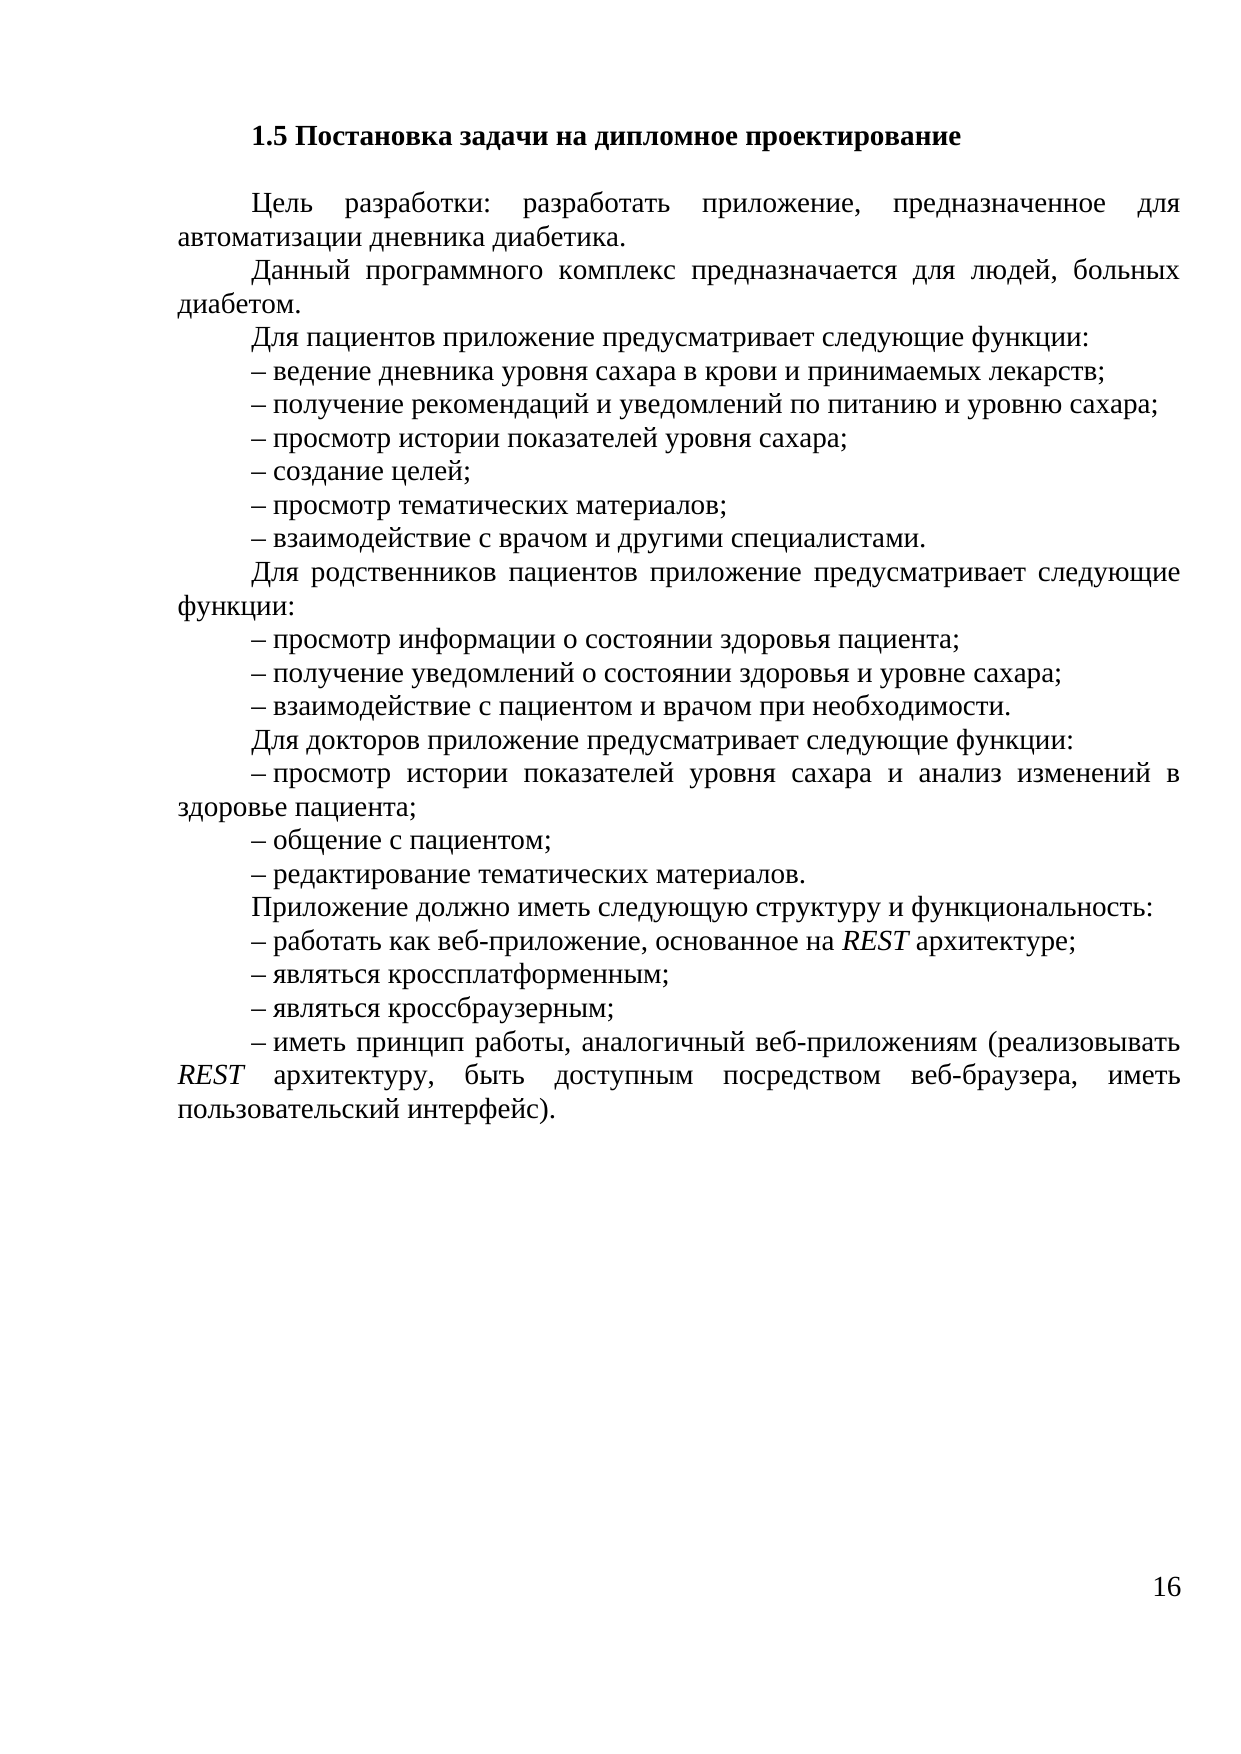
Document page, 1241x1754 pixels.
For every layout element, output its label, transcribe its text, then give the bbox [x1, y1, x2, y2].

list работать как веб-приложение, основанное на REST архитектуре; [177, 923, 1181, 957]
list являться кроссбраузерным; [177, 990, 1181, 1024]
list получение рекомендаций и уведомлений по питанию и уровню сахара; [177, 386, 1181, 420]
list ведение дневника уровня сахара в крови и принимаемых лекарств; [177, 353, 1181, 386]
list получение уведомлений о состоянии здоровья и уровне сахара; [177, 655, 1181, 688]
list просмотр тематических материалов; [177, 487, 1181, 521]
list взаимодействие с пациентом и врачом при необходимости. [177, 688, 1181, 722]
list взаимодействие с врачом и другими специалистами. [177, 521, 1181, 554]
text Постановка задачи на дипломное проектирование [251, 118, 1181, 152]
text Данный программного комплекс предназначается для людей, больных диабетом. [177, 252, 1181, 319]
list являться кроссплатформенным; [177, 957, 1181, 990]
list иметь принцип работы, аналогичный веб-приложениям (реализовывать REST архитектуру, быть доступным посредством веб-браузера, иметь пользовательский интерфейс). [177, 1024, 1181, 1124]
list редактирование тематических материалов. [177, 856, 1181, 889]
text Для докторов приложение предусматривает следующие функции: [177, 722, 1181, 755]
text Для пациентов приложение предусматривает следующие функции: [177, 319, 1181, 353]
list создание целей; [177, 453, 1181, 487]
list просмотр истории показателей уровня сахара; [177, 420, 1181, 453]
text Цель разработки: разработать приложение, предназначенное для автоматизации дневника диабетика. [177, 185, 1181, 252]
list просмотр информации о состоянии здоровья пациента; [177, 621, 1181, 655]
list просмотр истории показателей уровня сахара и анализ изменений в здоровье пациента; [177, 755, 1181, 822]
text Приложение должно иметь следующую структуру и функциональность: [177, 889, 1181, 923]
list общение с пациентом; [177, 822, 1181, 856]
text Для родственников пациентов приложение предусматривает следующие функции: [177, 554, 1181, 621]
